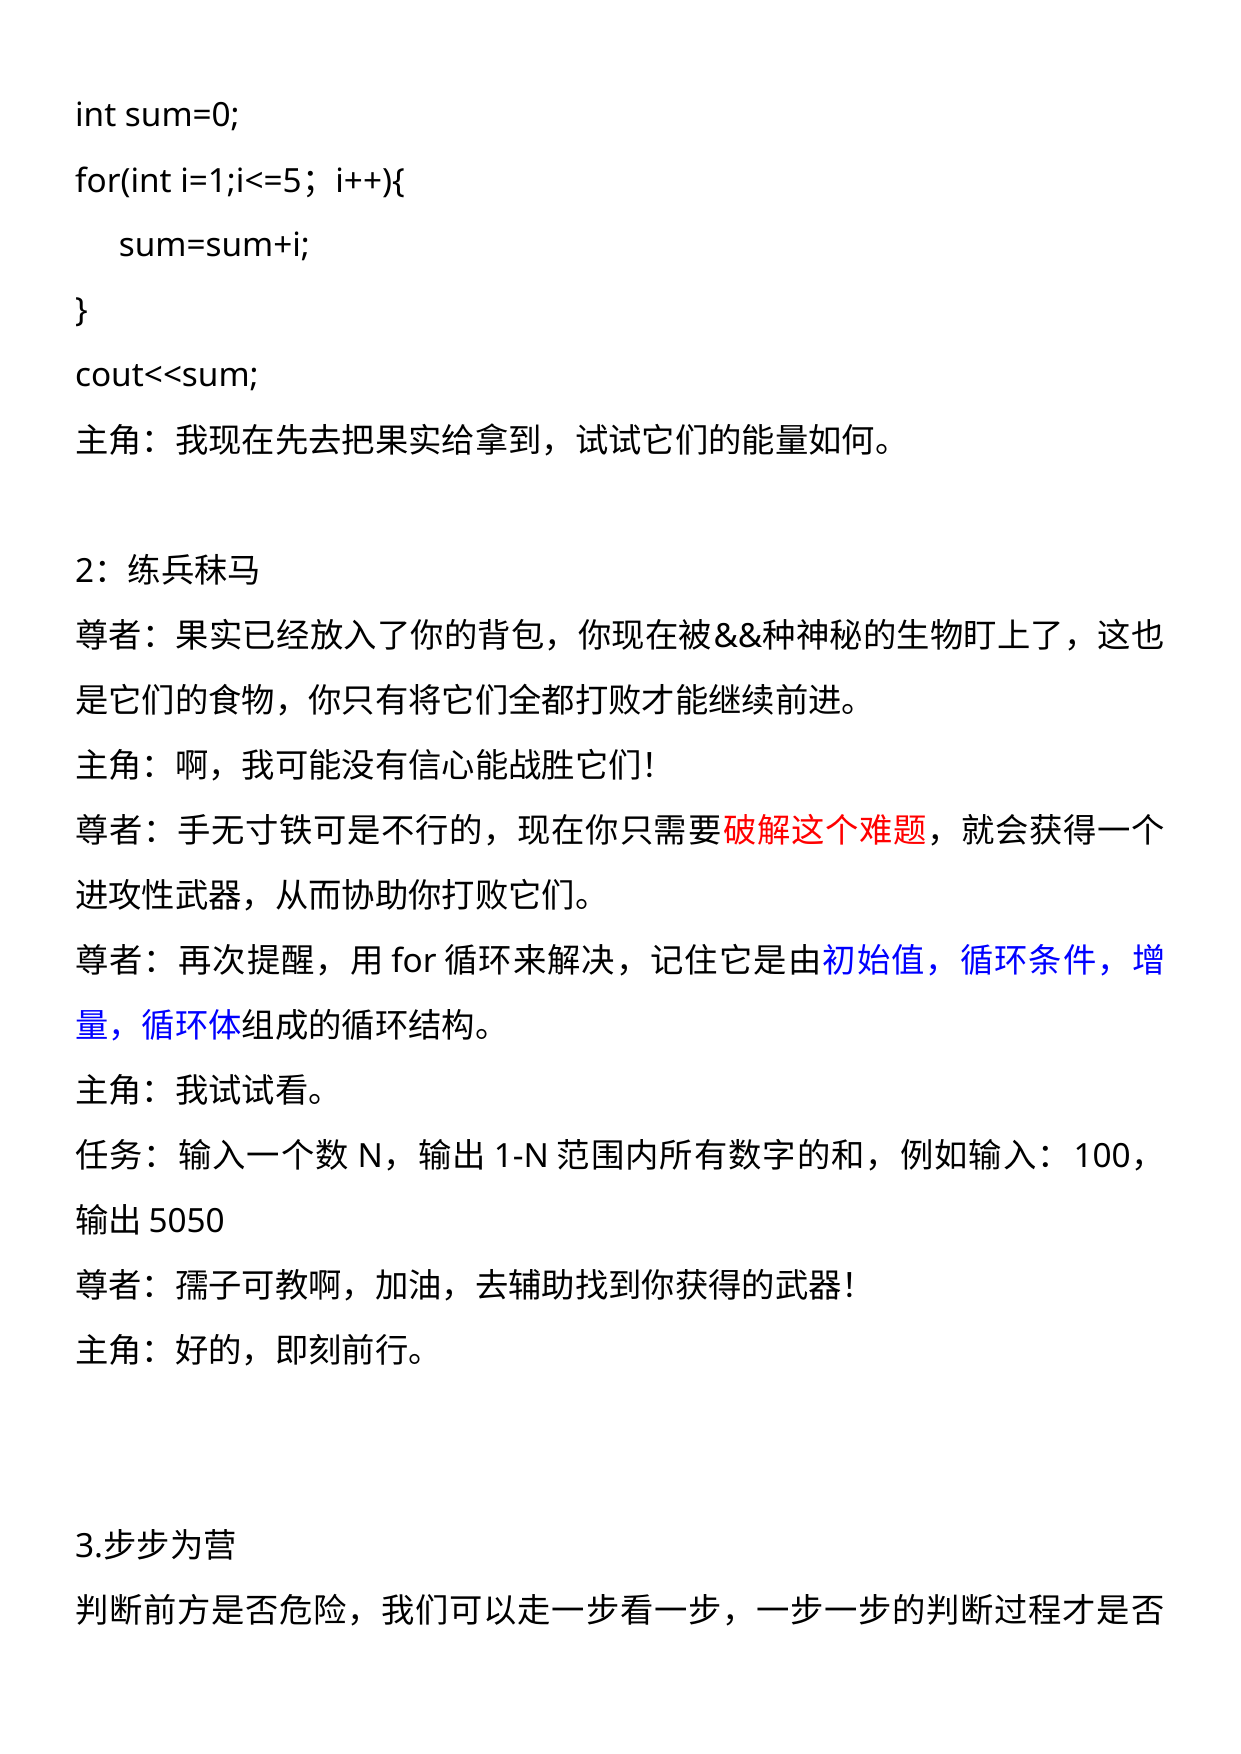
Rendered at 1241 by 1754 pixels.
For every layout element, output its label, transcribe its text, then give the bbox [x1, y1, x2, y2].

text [75, 1576, 1165, 1641]
text } [75, 276, 1165, 341]
text sum=sum+i; [75, 211, 1165, 276]
text 尊者：孺子可教啊，加油，去辅助找到你获得的武器！ [75, 1251, 1165, 1316]
text 2：练兵秣马 [75, 536, 1165, 601]
text 主角：我现在先去把果实给拿到，试试它们的能量如何。 [75, 406, 1165, 471]
text 任务：输入一个数N，输出1-N范围内所有数字的和，例如输入：100，输出5050 [75, 1121, 1165, 1251]
text 尊者：果实已经放入了你的背包，你现在被&&种神秘的生物盯上了，这也是它们的食物，你只有将它们全都打败才能继续前进。 [75, 601, 1165, 731]
text 尊者：再次提醒，用for循环来解决，记住它是由初始值，循环条件，增量，循环体组成的循环结构。 [75, 926, 1165, 1056]
text 主角：我试试看。 [75, 1056, 1165, 1121]
text cout<<sum; [75, 341, 1165, 406]
text 主角：啊，我可能没有信心能战胜它们！ [75, 731, 1165, 796]
text 主角：好的，即刻前行。 [75, 1316, 1165, 1381]
text int sum=0; [75, 81, 1165, 146]
text 3.步步为营 [75, 1511, 1165, 1576]
text 尊者：手无寸铁可是不行的，现在你只需要破解这个难题，就会获得一个进攻性武器，从而协助你打败它们。 [75, 796, 1165, 926]
text for(int i=1;i<=5；i++){ [75, 146, 1165, 211]
